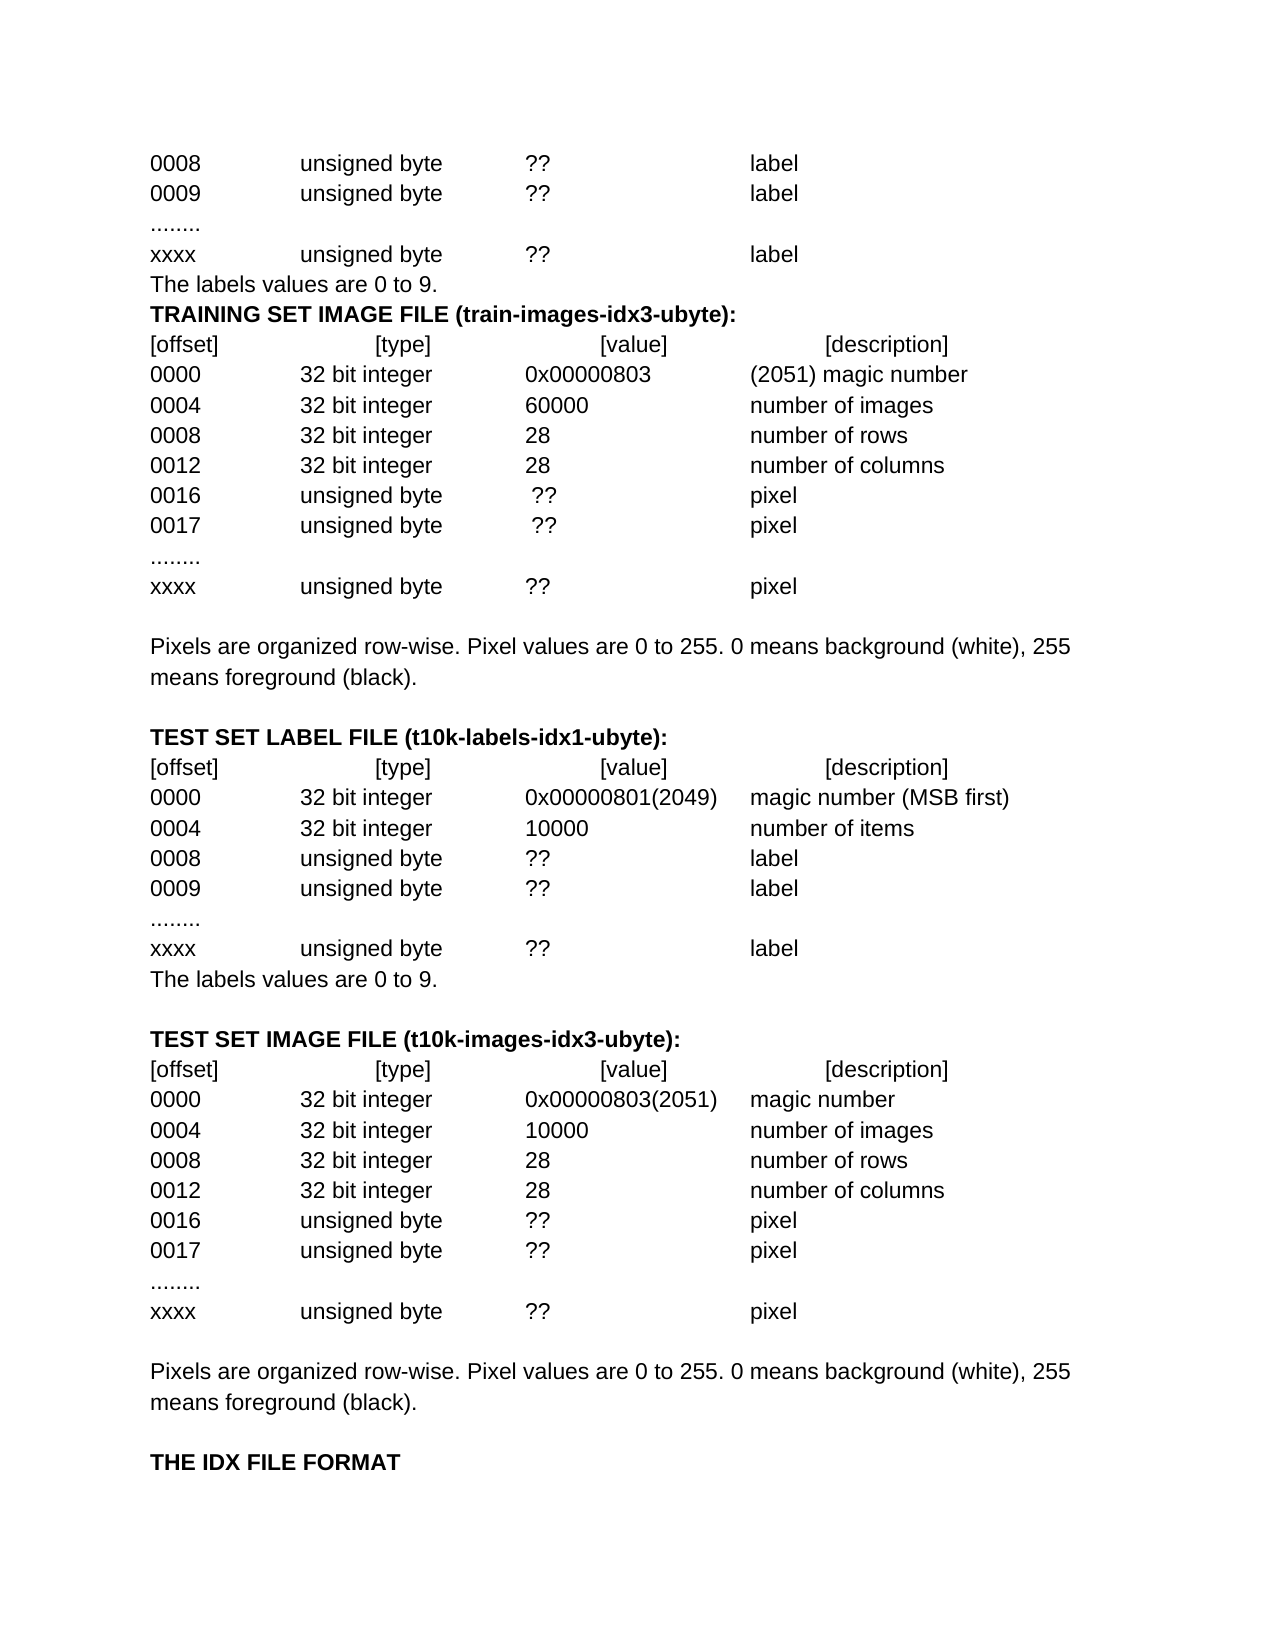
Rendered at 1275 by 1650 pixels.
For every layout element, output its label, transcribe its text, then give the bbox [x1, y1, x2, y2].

text xxxx unsigned byte ?? pixel [150, 1298, 1125, 1324]
text The labels values are 0 to 9. [150, 271, 1125, 297]
text 0017 unsigned byte ?? pixel [150, 1237, 1125, 1264]
text 0016 unsigned byte ?? pixel [150, 482, 1125, 509]
text 0008 32 bit integer 28 number of rows [150, 422, 1125, 448]
text ........ [150, 210, 1125, 237]
text xxxx unsigned byte ?? pixel [150, 573, 1125, 599]
text [offset] [type] [value] [description] [150, 754, 1125, 781]
text xxxx unsigned byte ?? label [150, 241, 1125, 267]
text 0012 32 bit integer 28 number of columns [150, 452, 1125, 478]
text [offset] [type] [value] [description] [150, 1056, 1125, 1083]
text 0012 32 bit integer 28 number of columns [150, 1177, 1125, 1203]
text ........ [150, 905, 1125, 932]
text Pixels are organized row-wise. Pixel values are 0 to 255. 0 means background (white), 255 means foreground (black). [150, 633, 1125, 690]
text 0008 32 bit integer 28 number of rows [150, 1147, 1125, 1173]
text TRAINING SET IMAGE FILE (train-images-idx3-ubyte): [150, 301, 1125, 327]
text THE IDX FILE FORMAT [150, 1449, 1125, 1475]
text 0017 unsigned byte ?? pixel [150, 512, 1125, 539]
text 0004 32 bit integer 10000 number of items [150, 814, 1125, 841]
text 0000 32 bit integer 0x00000803(2051) magic number [150, 1086, 1125, 1113]
text 0008 unsigned byte ?? label [150, 150, 1125, 176]
text ........ [150, 543, 1125, 569]
text TEST SET LABEL FILE (t10k-labels-idx1-ubyte): [150, 724, 1125, 750]
text 0009 unsigned byte ?? label [150, 875, 1125, 901]
text The labels values are 0 to 9. [150, 966, 1125, 992]
text 0004 32 bit integer 60000 number of images [150, 392, 1125, 418]
text Pixels are organized row-wise. Pixel values are 0 to 255. 0 means background (white), 255 means foreground (black). [150, 1358, 1125, 1415]
text 0000 32 bit integer 0x00000801(2049) magic number (MSB first) [150, 784, 1125, 811]
text ........ [150, 1268, 1125, 1294]
text [offset] [type] [value] [description] [150, 331, 1125, 358]
text TEST SET IMAGE FILE (t10k-images-idx3-ubyte): [150, 1026, 1125, 1052]
text xxxx unsigned byte ?? label [150, 935, 1125, 962]
text 0000 32 bit integer 0x00000803 (2051) magic number [150, 361, 1125, 388]
text 0004 32 bit integer 10000 number of images [150, 1117, 1125, 1143]
text 0008 unsigned byte ?? label [150, 845, 1125, 871]
text 0016 unsigned byte ?? pixel [150, 1207, 1125, 1234]
text 0009 unsigned byte ?? label [150, 180, 1125, 207]
